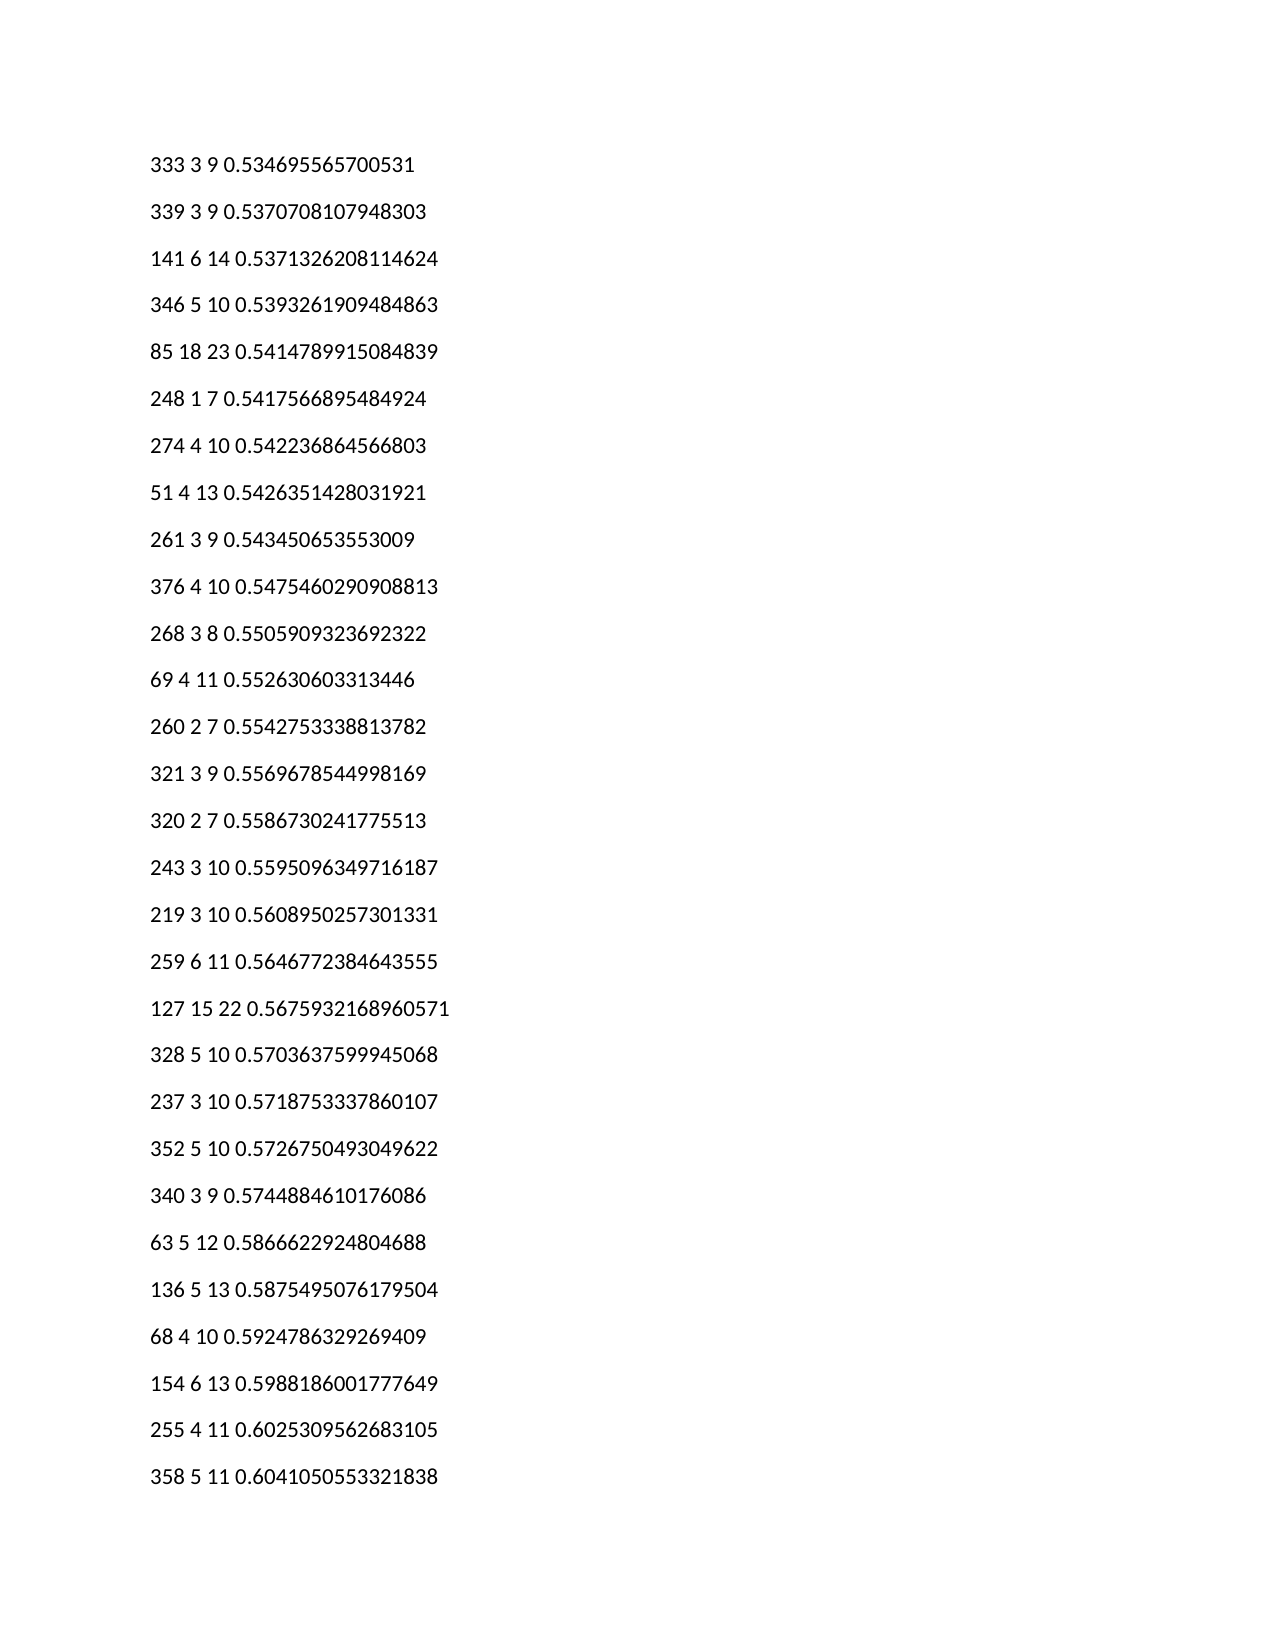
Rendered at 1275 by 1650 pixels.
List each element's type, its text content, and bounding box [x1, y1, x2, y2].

text 219 3 10 0.5608950257301331 [150, 900, 1125, 928]
text 321 3 9 0.5569678544998169 [150, 759, 1125, 787]
text 248 1 7 0.5417566895484924 [150, 384, 1125, 412]
text 63 5 12 0.5866622924804688 [150, 1228, 1125, 1256]
text 268 3 8 0.5505909323692322 [150, 619, 1125, 647]
text 352 5 10 0.5726750493049622 [150, 1134, 1125, 1162]
text 237 3 10 0.5718753337860107 [150, 1087, 1125, 1116]
text 154 6 13 0.5988186001777649 [150, 1369, 1125, 1397]
text 339 3 9 0.5370708107948303 [150, 197, 1125, 225]
text 346 5 10 0.5393261909484863 [150, 291, 1125, 319]
text 136 5 13 0.5875495076179504 [150, 1275, 1125, 1303]
text 69 4 11 0.552630603313446 [150, 666, 1125, 694]
text 255 4 11 0.6025309562683105 [150, 1416, 1125, 1444]
text 261 3 9 0.543450653553009 [150, 525, 1125, 553]
text 243 3 10 0.5595096349716187 [150, 853, 1125, 881]
text 141 6 14 0.5371326208114624 [150, 244, 1125, 272]
text 333 3 9 0.534695565700531 [150, 150, 1125, 178]
text 328 5 10 0.5703637599945068 [150, 1041, 1125, 1069]
text 51 4 13 0.5426351428031921 [150, 478, 1125, 506]
text 274 4 10 0.542236864566803 [150, 431, 1125, 459]
text 259 6 11 0.5646772384643555 [150, 947, 1125, 975]
text 127 15 22 0.5675932168960571 [150, 994, 1125, 1022]
text 358 5 11 0.6041050553321838 [150, 1462, 1125, 1491]
text 68 4 10 0.5924786329269409 [150, 1322, 1125, 1350]
text 376 4 10 0.5475460290908813 [150, 572, 1125, 600]
text 85 18 23 0.5414789915084839 [150, 337, 1125, 366]
text 260 2 7 0.5542753338813782 [150, 712, 1125, 741]
text 340 3 9 0.5744884610176086 [150, 1181, 1125, 1209]
text 320 2 7 0.5586730241775513 [150, 806, 1125, 834]
